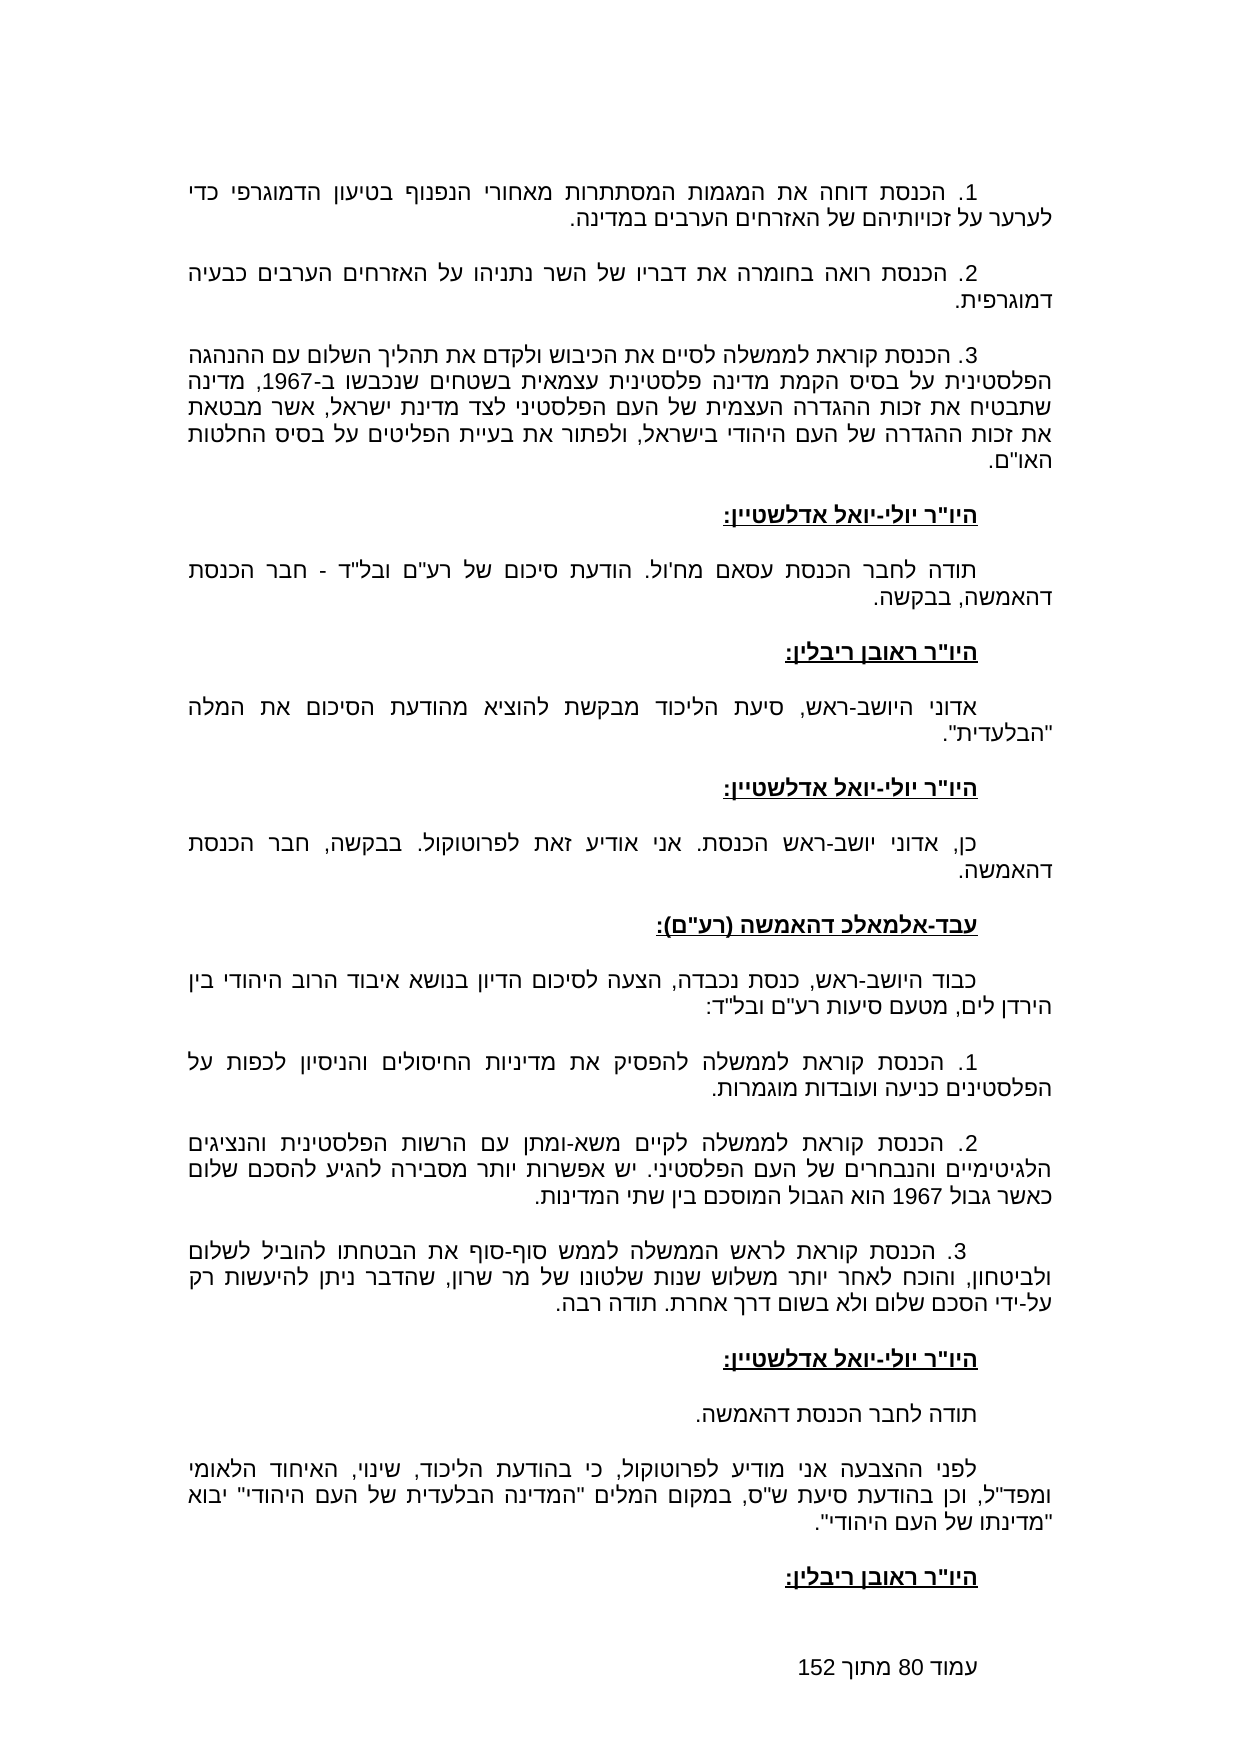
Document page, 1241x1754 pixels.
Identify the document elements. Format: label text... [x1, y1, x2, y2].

text היו"ר יולי-יואל אדלשטיין: [187, 775, 1053, 802]
text 3. הכנסת קוראת לממשלה לסיים את הכיבוש ולקדם את תהליך השלום עם ההנהגה הפלסטינית על בסיס הקמת מדינה פלסטינית עצמאית בשטחים שנכבשו ב-1967, מדינה שתבטיח את זכות ההגדרה העצמית של העם הפלסטיני לצד מדינת ישראל, אשר מבטאת את זכות ההגדרה של העם היהודי בישראל, ולפתור את בעיית הפליטים על בסיס החלטות האו"ם. [187, 342, 1053, 473]
text היו"ר ראובן ריבלין: [187, 1563, 1053, 1590]
text לפני ההצבעה אני מודיע לפרוטוקול, כי בהודעת הליכוד, שינוי, האיחוד הלאומי ומפד"ל, וכן בהודעת סיעת ש"ס, במקום המלים "המדינה הבלעדית של העם היהודי" יבוא "מדינתו של העם היהודי". [187, 1456, 1053, 1535]
text 2. הכנסת קוראת לממשלה לקיים משא-ומתן עם הרשות הפלסטינית והנציגים הלגיטימיים והנבחרים של העם הפלסטיני. יש אפשרות יותר מסבירה להגיע להסכם שלום כאשר גבול 1967 הוא הגבול המוסכם בין שתי המדינות. [187, 1130, 1053, 1209]
text כבוד היושב-ראש, כנסת נכבדה, הצעה לסיכום הדיון בנושא איבוד הרוב היהודי בין הירדן לים, מטעם סיעות רע"ם ובל"ד: [187, 967, 1053, 1020]
text 3. הכנסת קוראת לראש הממשלה לממש סוף-סוף את הבטחתו להוביל לשלום ולביטחון, והוכח לאחר יותר משלוש שנות שלטונו של מר שרון, שהדבר ניתן להיעשות רק על-ידי הסכם שלום ולא בשום דרך אחרת. תודה רבה. [187, 1238, 1053, 1317]
text 1. הכנסת דוחה את המגמות המסתתרות מאחורי הנפנוף בטיעון הדמוגרפי כדי לערער על זכויותיהם של האזרחים הערבים במדינה. [187, 179, 1053, 231]
text 1. הכנסת קוראת לממשלה להפסיק את מדיניות החיסולים והניסיון לכפות על הפלסטינים כניעה ועובדות מוגמרות. [187, 1048, 1053, 1101]
text תודה לחבר הכנסת דהאמשה. [187, 1401, 1053, 1427]
text עבד-אלמאלכ דהאמשה (רע"ם): [187, 912, 1053, 938]
text 2. הכנסת רואה בחומרה את דבריו של השר נתניהו על האזרחים הערבים כבעיה דמוגרפית. [187, 260, 1053, 313]
text היו"ר ראובן ריבלין: [187, 639, 1053, 665]
text כן, אדוני יושב-ראש הכנסת. אני אודיע זאת לפרוטוקול. בבקשה, חבר הכנסת דהאמשה. [187, 830, 1053, 883]
text אדוני היושב-ראש, סיעת הליכוד מבקשת להוציא מהודעת הסיכום את המלה "הבלעדית". [187, 694, 1053, 747]
text היו"ר יולי-יואל אדלשטיין: [187, 1346, 1053, 1372]
text תודה לחבר הכנסת עסאם מח'ול. הודעת סיכום של רע"ם ובל"ד - חבר הכנסת דהאמשה, בבקשה. [187, 557, 1053, 610]
text היו"ר יולי-יואל אדלשטיין: [187, 502, 1053, 528]
